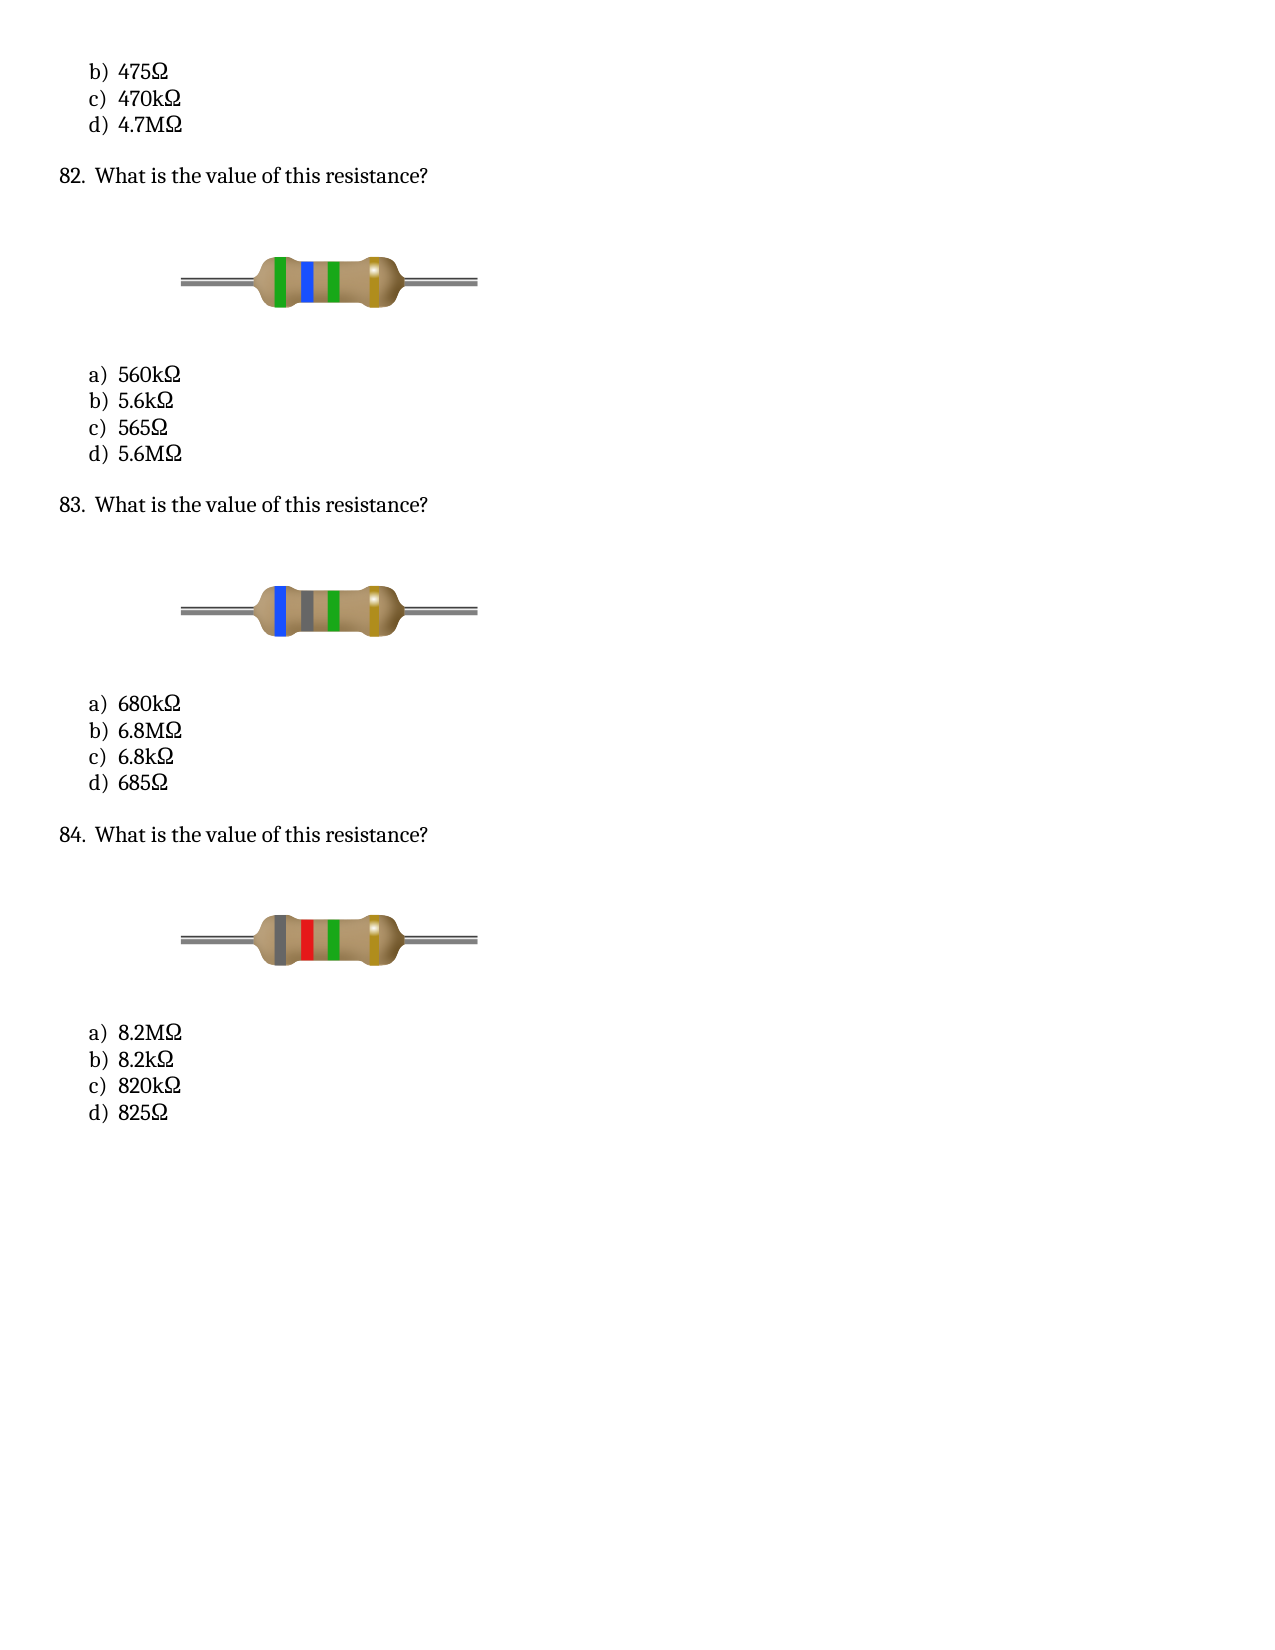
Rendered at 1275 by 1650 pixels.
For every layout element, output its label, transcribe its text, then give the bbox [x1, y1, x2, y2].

picture [169, 197, 490, 358]
text b) 8.2kΩ [89, 1047, 600, 1073]
list What is the value of this resistance? [59, 492, 600, 519]
text c) 6.8kΩ [89, 744, 600, 770]
text d) 825Ω [89, 1099, 600, 1126]
text b) 475Ω [89, 59, 600, 85]
text c) 470kΩ [89, 85, 600, 112]
text a) 8.2MΩ [89, 1020, 600, 1047]
text c) 820kΩ [89, 1073, 600, 1099]
list What is the value of this resistance? [59, 163, 600, 189]
text b) 5.6kΩ [89, 388, 600, 414]
text c) 565Ω [89, 414, 600, 441]
text d) 5.6MΩ [89, 441, 600, 467]
text b) 6.8MΩ [89, 717, 600, 744]
picture [169, 855, 490, 1016]
picture [169, 526, 490, 687]
text d) 4.7MΩ [89, 112, 600, 138]
text d) 685Ω [89, 770, 600, 796]
list What is the value of this resistance? [59, 821, 600, 848]
text a) 560kΩ [89, 362, 600, 388]
text a) 680kΩ [89, 691, 600, 717]
